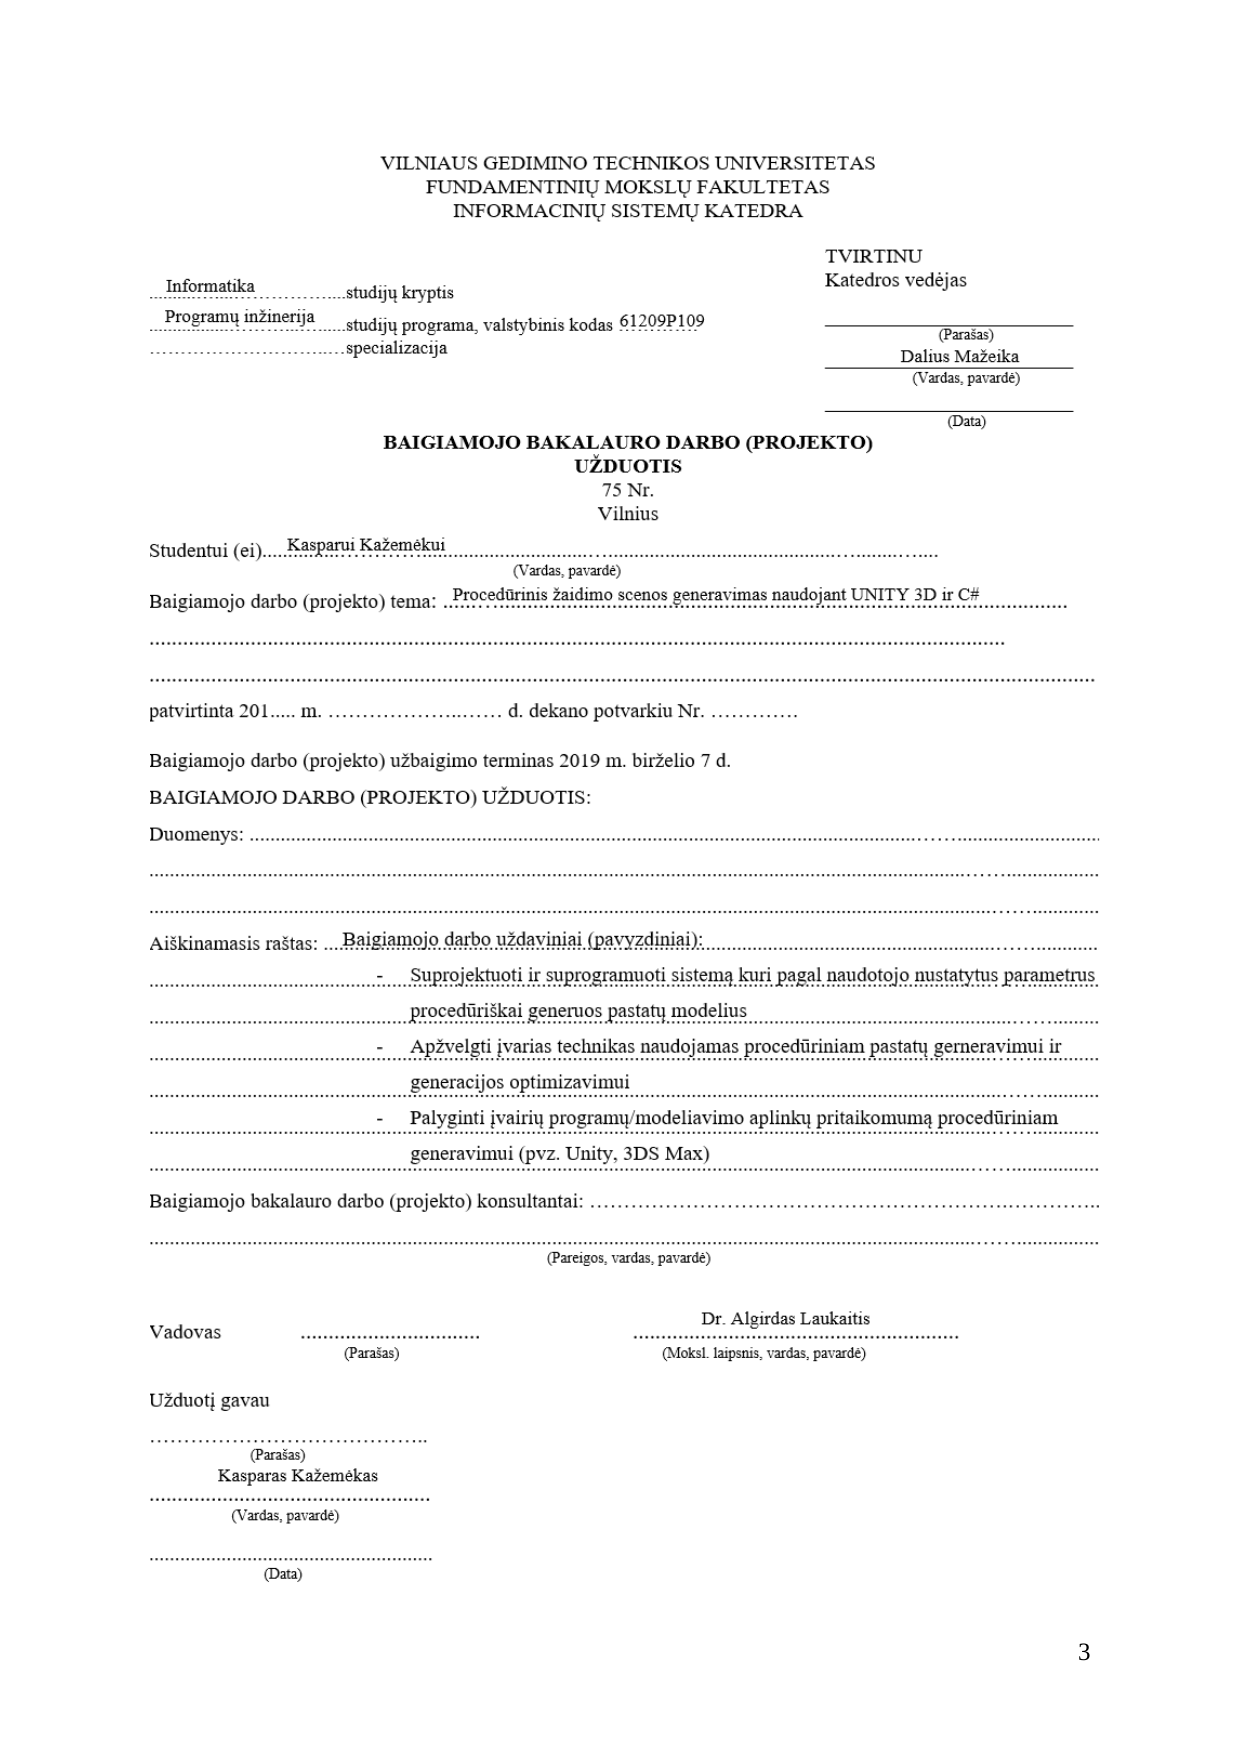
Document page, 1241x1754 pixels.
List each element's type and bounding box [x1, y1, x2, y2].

picture [150, 150, 1100, 1604]
